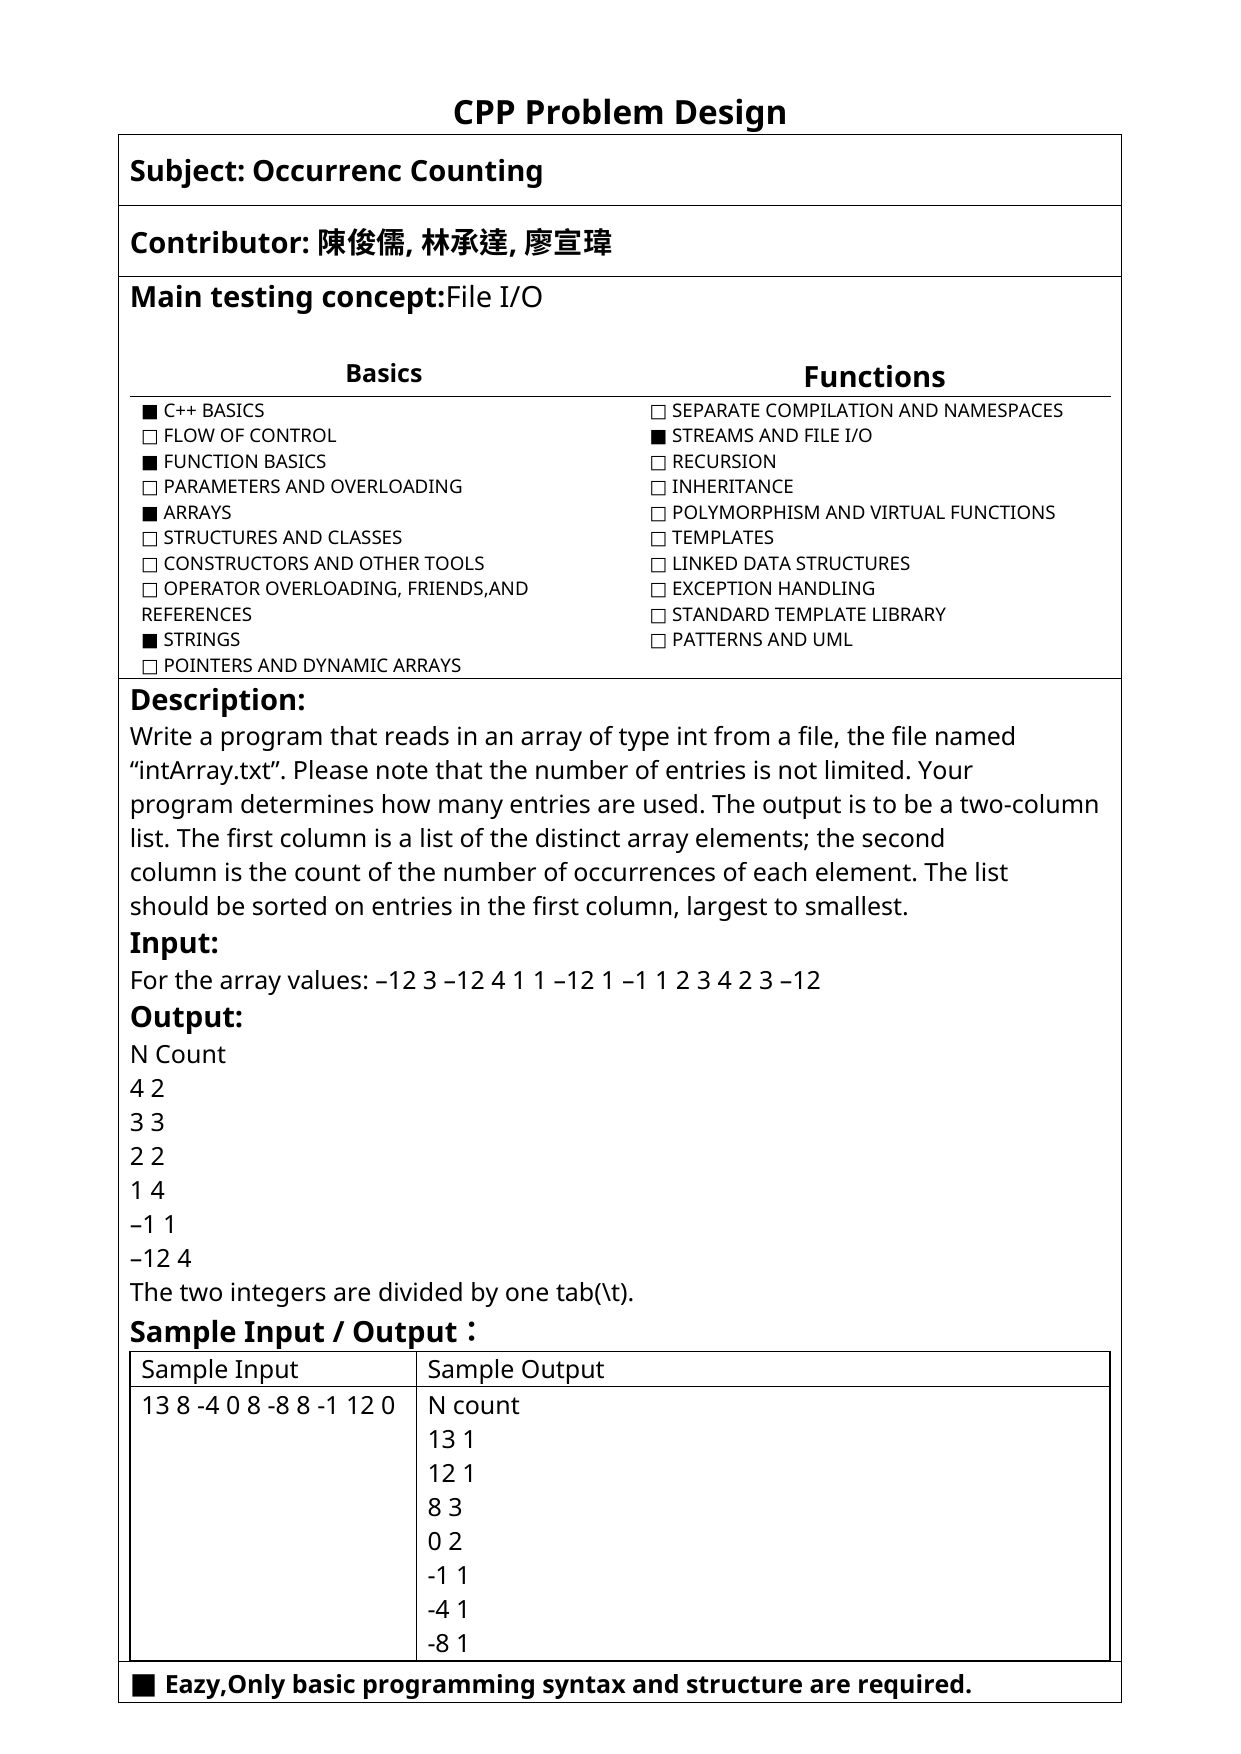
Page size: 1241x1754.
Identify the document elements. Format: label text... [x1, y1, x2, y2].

text CPP Problem Design [118, 89, 1122, 134]
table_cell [119, 1662, 1121, 1702]
table_cell Main testing concept:File I/O [119, 277, 1121, 678]
table_cell Description: Write a program that reads in an array of type int from a file, the file named “intArray.txt”. Please note that the number of entries is not limited. Your program determines how many entries are used. The output is to be a two-column list. The first column is a list of the distinct array elements; the second column is the count of the number of occurrences of each element. The list should be sorted on entries in the first column, largest to smallest. Input: For the array values: –12 3 –12 4 1 1 –12 1 –1 1 2 3 4 2 3 –12 Output: N Count 4 2 3 3 2 2 1 4 –1 1 –12 4 The two integers are divided by one tab(\t). Sample Input / Output： [119, 679, 1121, 1661]
table_cell Contributor: 陳俊儒, 林承達, 廖宣瑋 [119, 206, 1121, 276]
table_header Subject: Occurrenc Counting [119, 135, 1121, 205]
